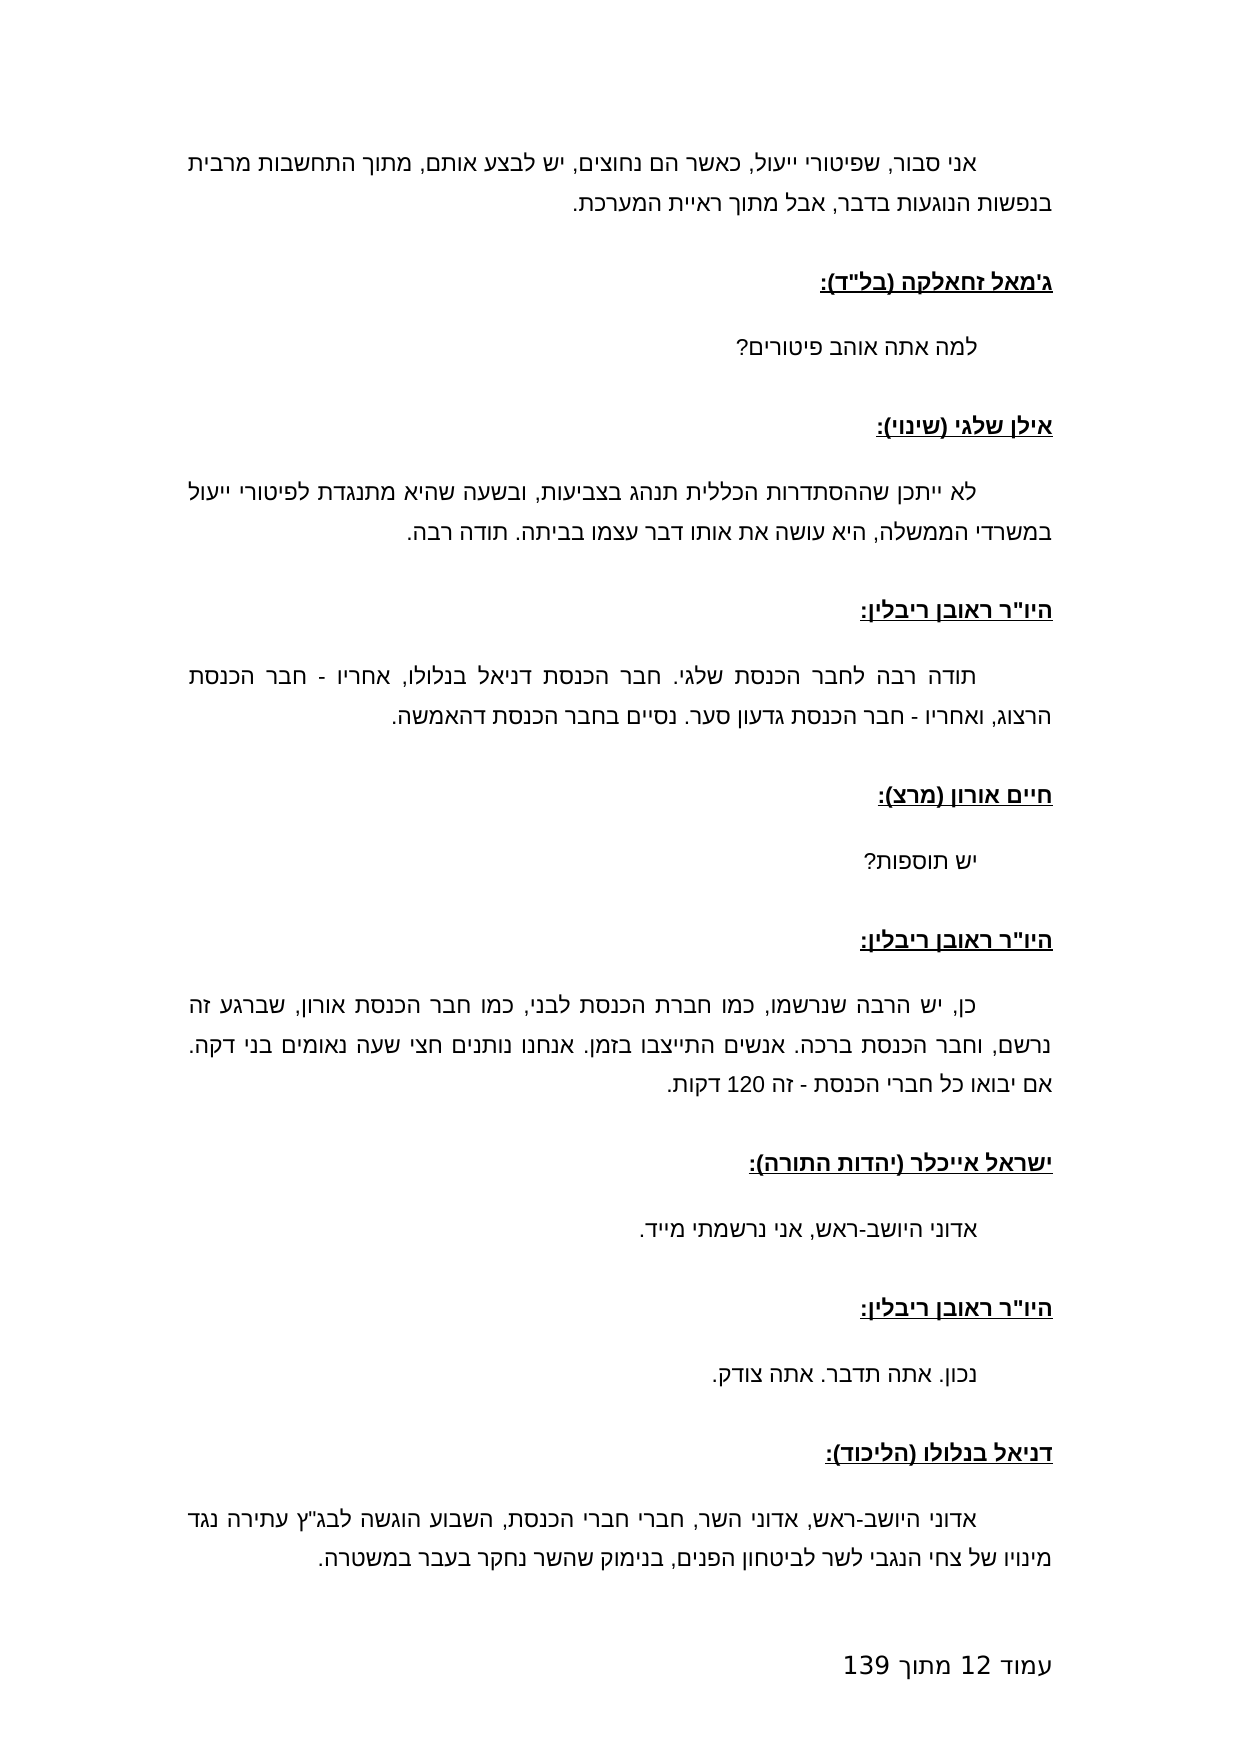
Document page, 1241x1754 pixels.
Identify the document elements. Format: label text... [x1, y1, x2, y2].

text ישראל אייכלר (יהדות התורה): [187, 1150, 1053, 1177]
text נכון. אתה תדבר. אתה צודק. [187, 1361, 1053, 1387]
text אדוני היושב-ראש, אדוני השר, חברי חברי הכנסת, השבוע הוגשה לבג"ץ עתירה נגד מינויו של צחי הנגבי לשר לביטחון הפנים, בנימוק שהשר נחקר בעבר במשטרה. [187, 1506, 1053, 1572]
text היו"ר ראובן ריבלין: [187, 1295, 1053, 1321]
text למה אתה אוהב פיטורים? [187, 334, 1053, 361]
text אילן שלגי (שינוי): [187, 413, 1053, 439]
text דניאל בנלולו (הליכוד): [187, 1440, 1053, 1466]
text חיים אורון (מרצ): [187, 782, 1053, 808]
text אדוני היושב-ראש, אני נרשמתי מייד. [187, 1216, 1053, 1242]
text ג'מאל זחאלקה (בל"ד): [187, 268, 1053, 295]
text אני סבור, שפיטורי ייעול, כאשר הם נחוצים, יש לבצע אותם, מתוך התחשבות מרבית בנפשות הנוגעות בדבר, אבל מתוך ראיית המערכת. [187, 150, 1053, 216]
text היו"ר ראובן ריבלין: [187, 927, 1053, 953]
text יש תוספות? [187, 848, 1053, 874]
text תודה רבה לחבר הכנסת שלגי. חבר הכנסת דניאל בנלולו, אחריו - חבר הכנסת הרצוג, ואחריו - חבר הכנסת גדעון סער. נסיים בחבר הכנסת דהאמשה. [187, 663, 1053, 729]
text לא ייתכן שההסתדרות הכללית תנהג בצביעות, ובשעה שהיא מתנגדת לפיטורי ייעול במשרדי הממשלה, היא עושה את אותו דבר עצמו בביתה. תודה רבה. [187, 479, 1053, 545]
text כן, יש הרבה שנרשמו, כמו חברת הכנסת לבני, כמו חבר הכנסת אורון, שברגע זה נרשם, וחבר הכנסת ברכה. אנשים התייצבו בזמן. אנחנו נותנים חצי שעה נאומים בני דקה. אם יבואו כל חברי הכנסת - זה 120 דקות. [187, 992, 1053, 1098]
text היו"ר ראובן ריבלין: [187, 597, 1053, 624]
